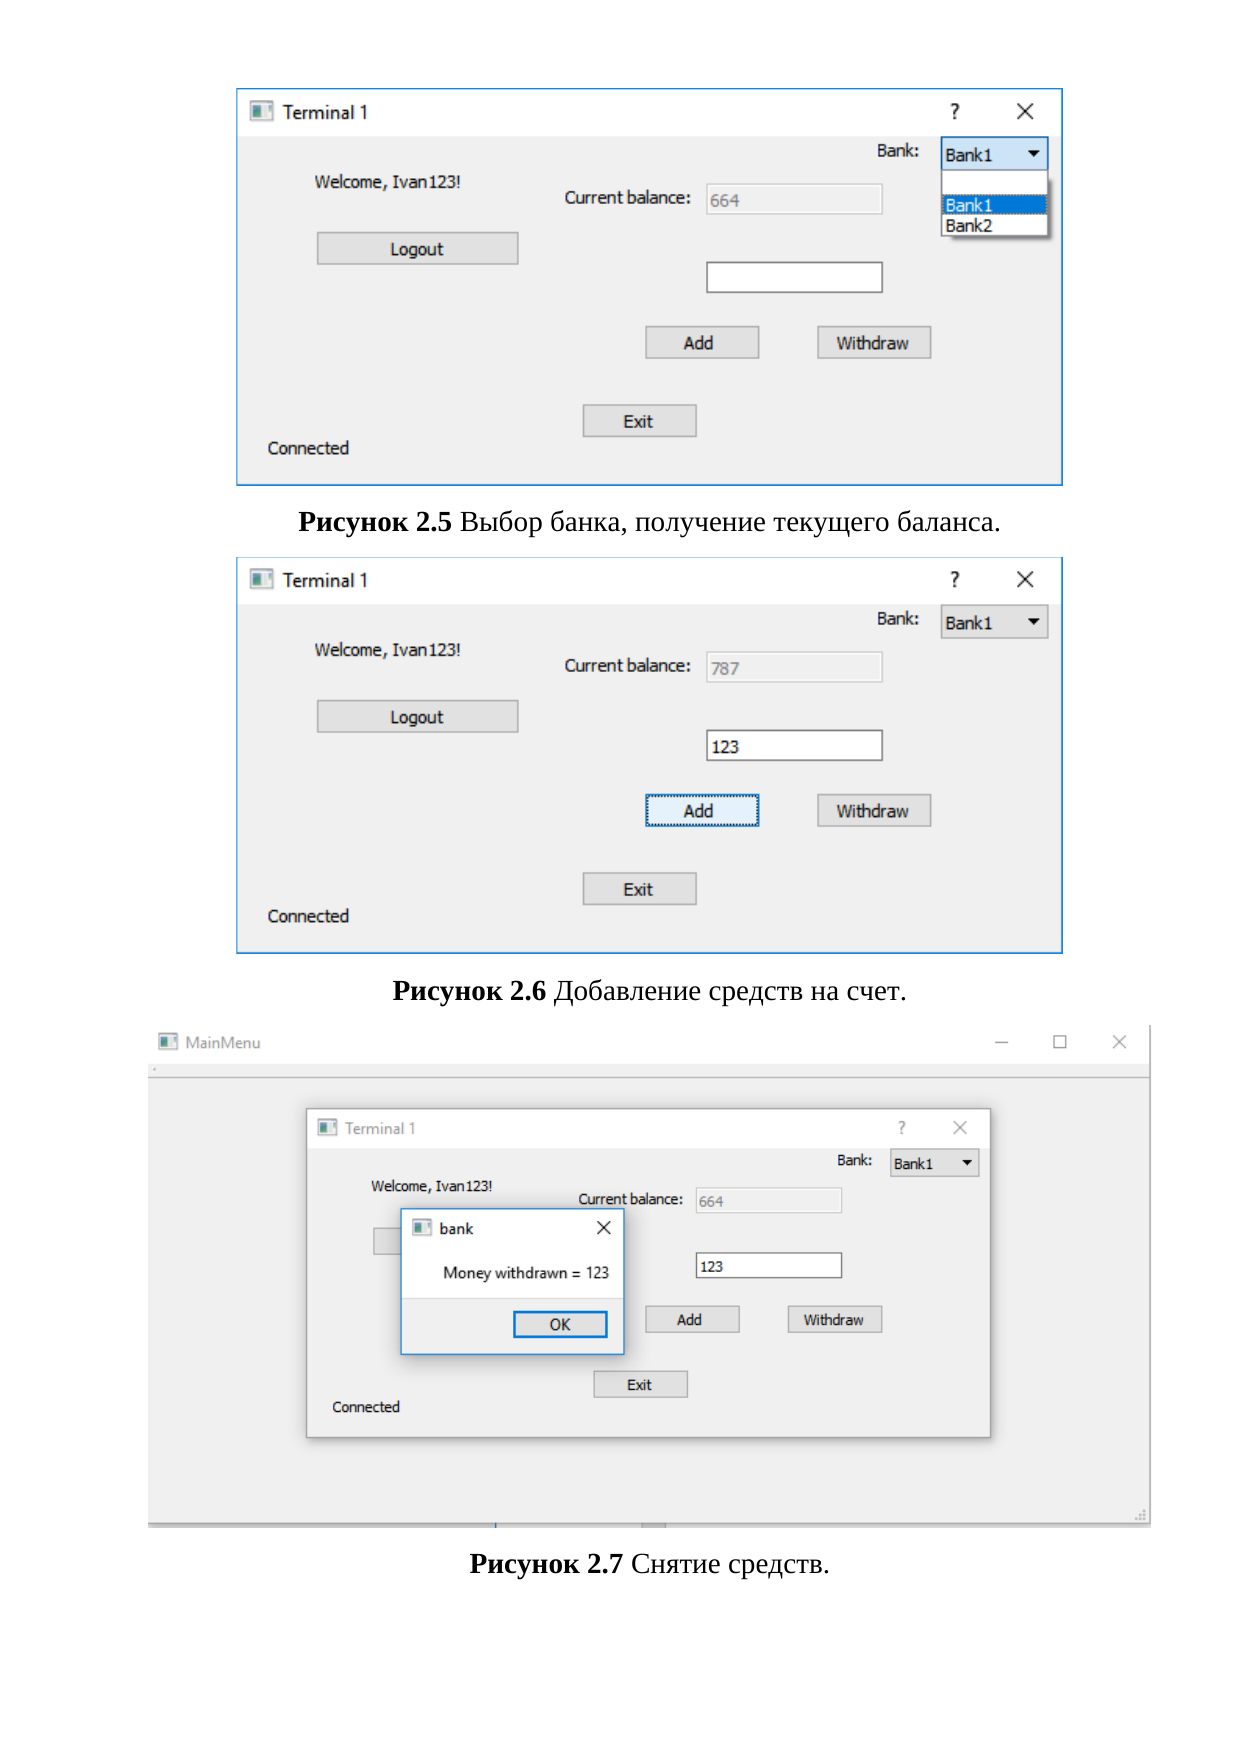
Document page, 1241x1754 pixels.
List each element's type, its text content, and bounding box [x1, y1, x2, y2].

text Рисунок 2.5 Выбор банка, получение текущего баланса. [148, 504, 1152, 538]
text Рисунок 2.7 Снятие средств. [148, 1546, 1152, 1579]
text Рисунок 2.6 Добавление средств на счет. [148, 973, 1152, 1006]
picture [148, 1025, 1152, 1528]
picture [236, 557, 1063, 954]
picture [236, 88, 1063, 486]
